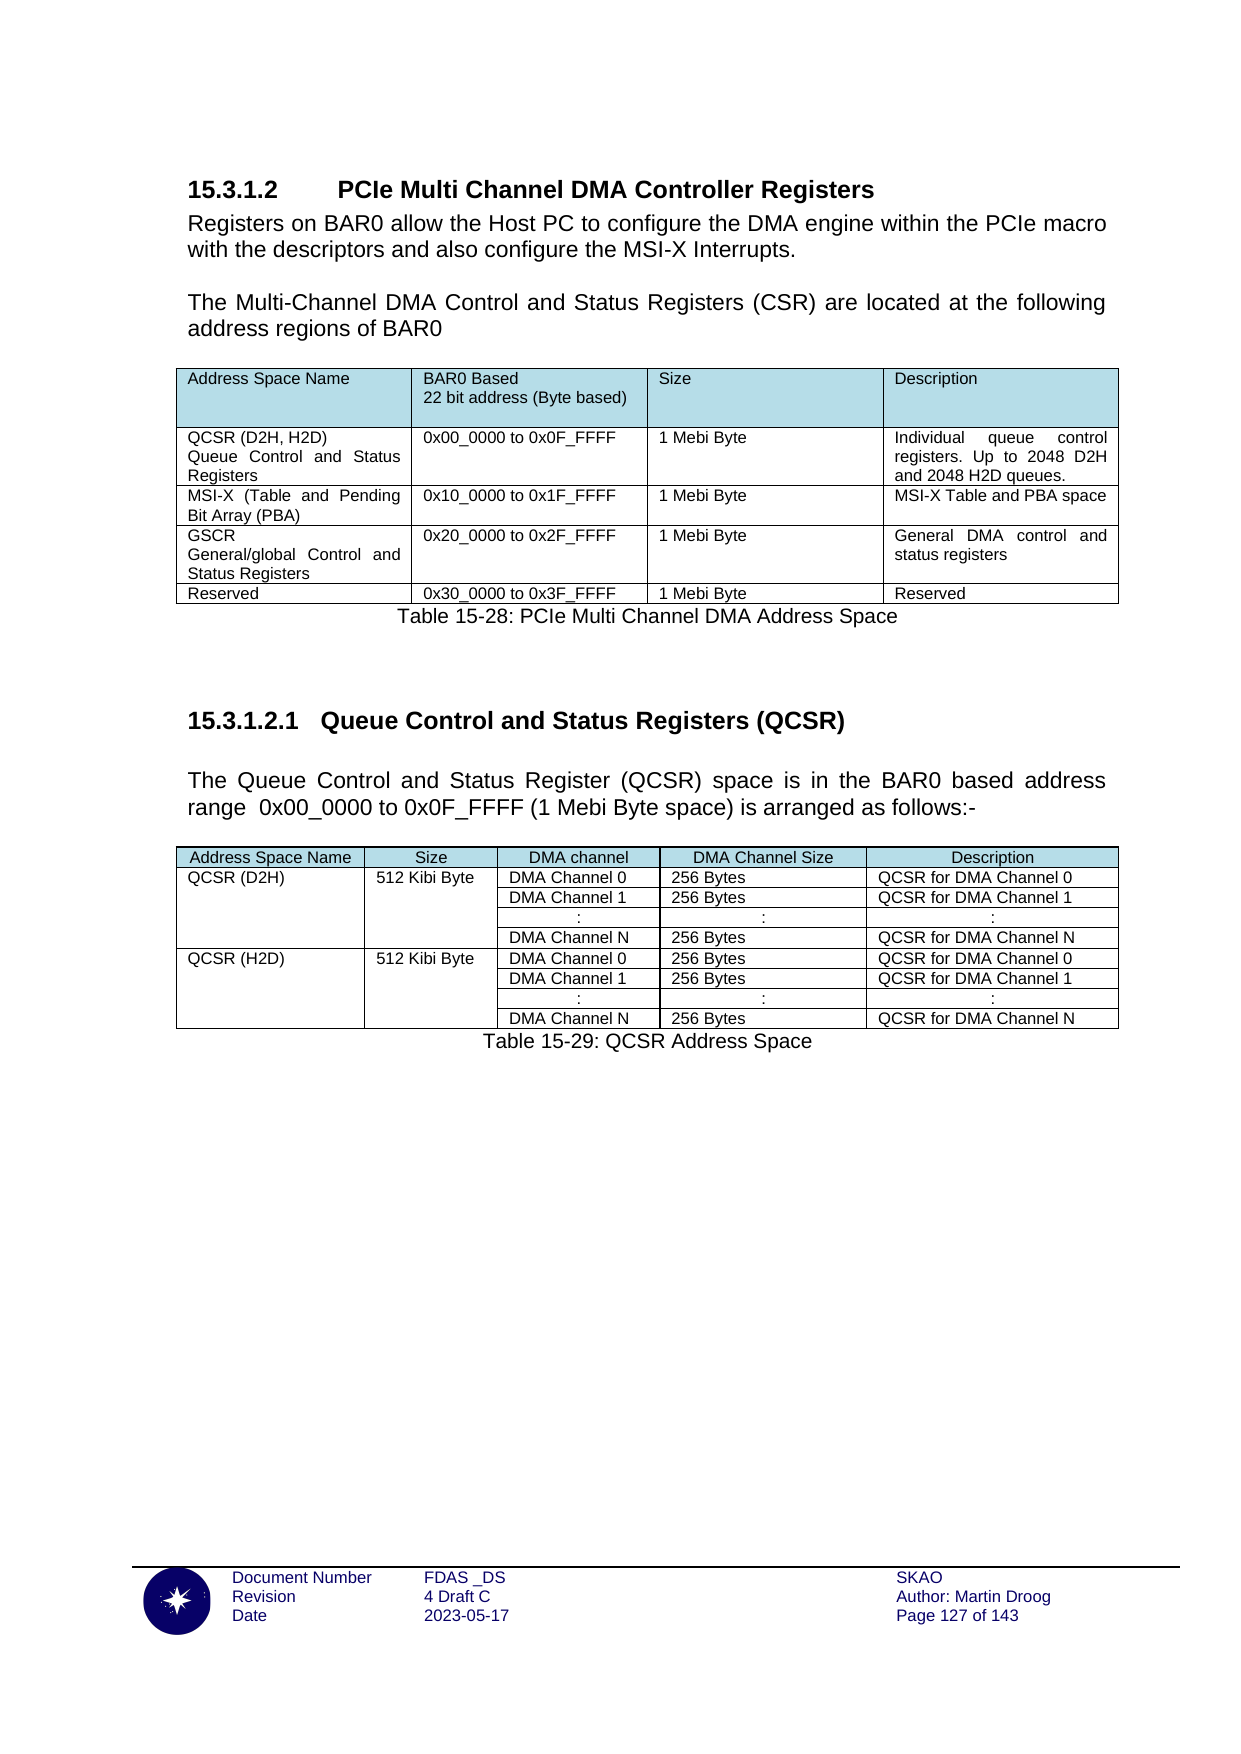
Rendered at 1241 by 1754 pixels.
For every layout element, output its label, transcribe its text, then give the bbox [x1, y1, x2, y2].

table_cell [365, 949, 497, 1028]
text The Multi-Channel DMA Control and Status Registers (CSR) are located at the following address regions of BAR0 [187, 289, 1107, 342]
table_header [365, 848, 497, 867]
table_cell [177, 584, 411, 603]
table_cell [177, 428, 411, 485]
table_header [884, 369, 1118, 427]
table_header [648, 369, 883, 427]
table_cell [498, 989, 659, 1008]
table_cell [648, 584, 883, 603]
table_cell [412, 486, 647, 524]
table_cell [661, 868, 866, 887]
picture [143, 1567, 211, 1635]
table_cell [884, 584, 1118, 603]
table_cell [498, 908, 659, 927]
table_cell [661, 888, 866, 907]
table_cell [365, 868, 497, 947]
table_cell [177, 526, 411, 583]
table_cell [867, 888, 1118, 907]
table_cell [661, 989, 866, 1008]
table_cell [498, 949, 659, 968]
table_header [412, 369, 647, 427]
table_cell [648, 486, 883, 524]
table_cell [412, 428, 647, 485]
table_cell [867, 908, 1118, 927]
text Table 15-3: PCIe Multi Channel DMA Address Space [187, 604, 1107, 628]
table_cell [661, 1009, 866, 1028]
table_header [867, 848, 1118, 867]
text The Queue Control and Status Register (QCSR) space is in the BAR0 based address range 0x00_0000 to 0x0F_FFFF (1 Mebi Byte space) is arranged as follows:- [187, 767, 1107, 820]
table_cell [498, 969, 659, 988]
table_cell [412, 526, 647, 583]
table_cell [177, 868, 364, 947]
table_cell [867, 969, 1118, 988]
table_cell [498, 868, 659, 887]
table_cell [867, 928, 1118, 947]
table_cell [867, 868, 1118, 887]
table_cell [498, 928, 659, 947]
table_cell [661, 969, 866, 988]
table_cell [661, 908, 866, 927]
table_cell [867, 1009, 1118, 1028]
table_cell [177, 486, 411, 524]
subtitle Queue Control and Status Registers (QCSR) [187, 706, 1107, 735]
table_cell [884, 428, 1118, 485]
text Table 15-4: QCSR Address Space [187, 1029, 1107, 1053]
subtitle PCIe Multi Channel DMA Controller Registers [187, 175, 1107, 204]
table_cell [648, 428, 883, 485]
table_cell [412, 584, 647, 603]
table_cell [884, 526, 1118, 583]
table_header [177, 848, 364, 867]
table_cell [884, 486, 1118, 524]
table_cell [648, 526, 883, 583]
text Registers on BAR0 allow the Host PC to configure the DMA engine within the PCIe macro with the descriptors and also configure the MSI-X Interrupts. [187, 210, 1107, 263]
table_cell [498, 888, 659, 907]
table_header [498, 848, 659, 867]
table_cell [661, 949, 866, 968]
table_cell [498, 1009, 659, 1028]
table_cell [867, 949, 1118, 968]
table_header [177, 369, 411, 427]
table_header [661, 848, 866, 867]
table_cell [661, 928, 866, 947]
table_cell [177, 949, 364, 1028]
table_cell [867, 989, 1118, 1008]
